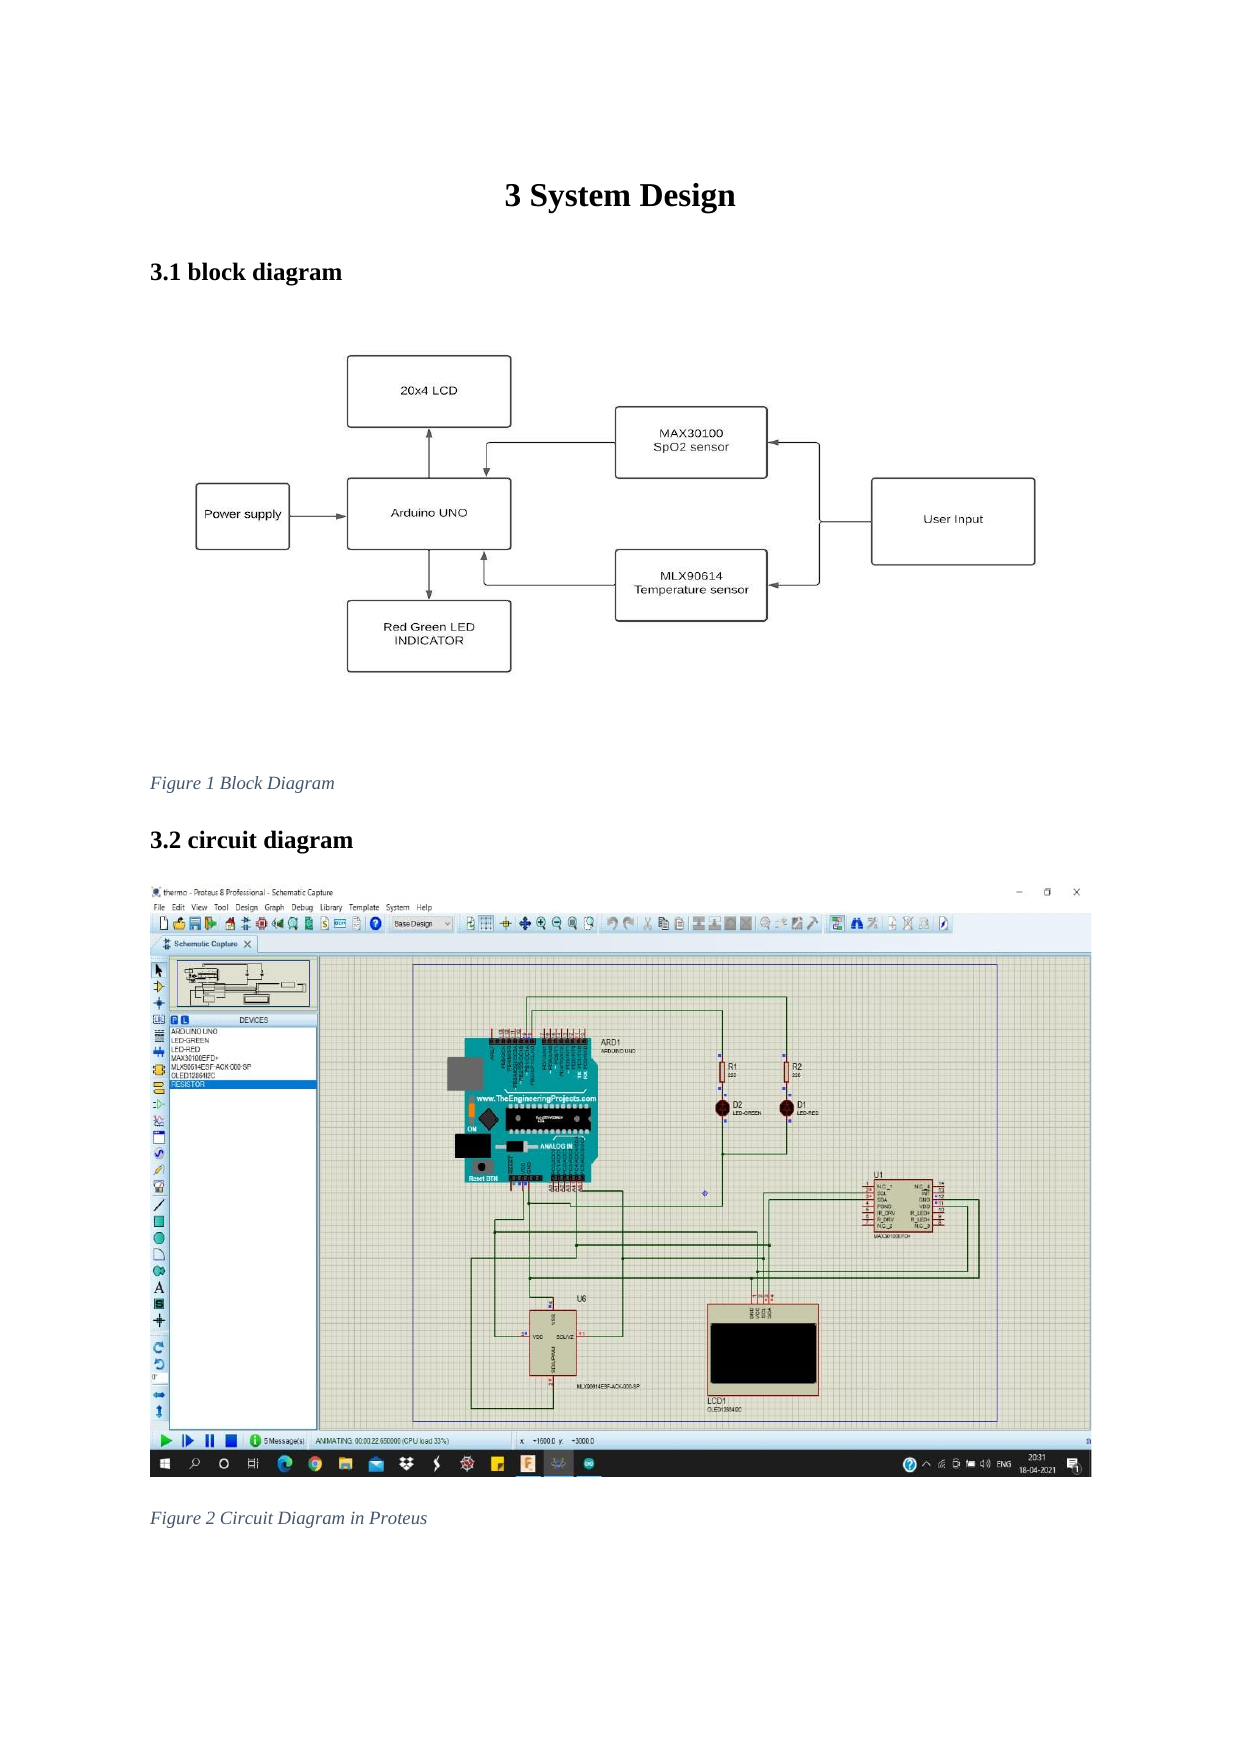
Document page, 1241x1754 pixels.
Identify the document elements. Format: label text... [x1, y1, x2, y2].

text Figure 2 Circuit Diagram in Proteus [150, 1507, 1090, 1529]
text Figure 1 Block Diagram [150, 772, 1090, 793]
picture [150, 306, 1074, 742]
subtitle 3.1 block diagram [150, 257, 1090, 286]
subtitle 3 System Design [150, 175, 1090, 213]
text 3.2 circuit diagram [150, 825, 1090, 854]
picture [150, 884, 1092, 1477]
